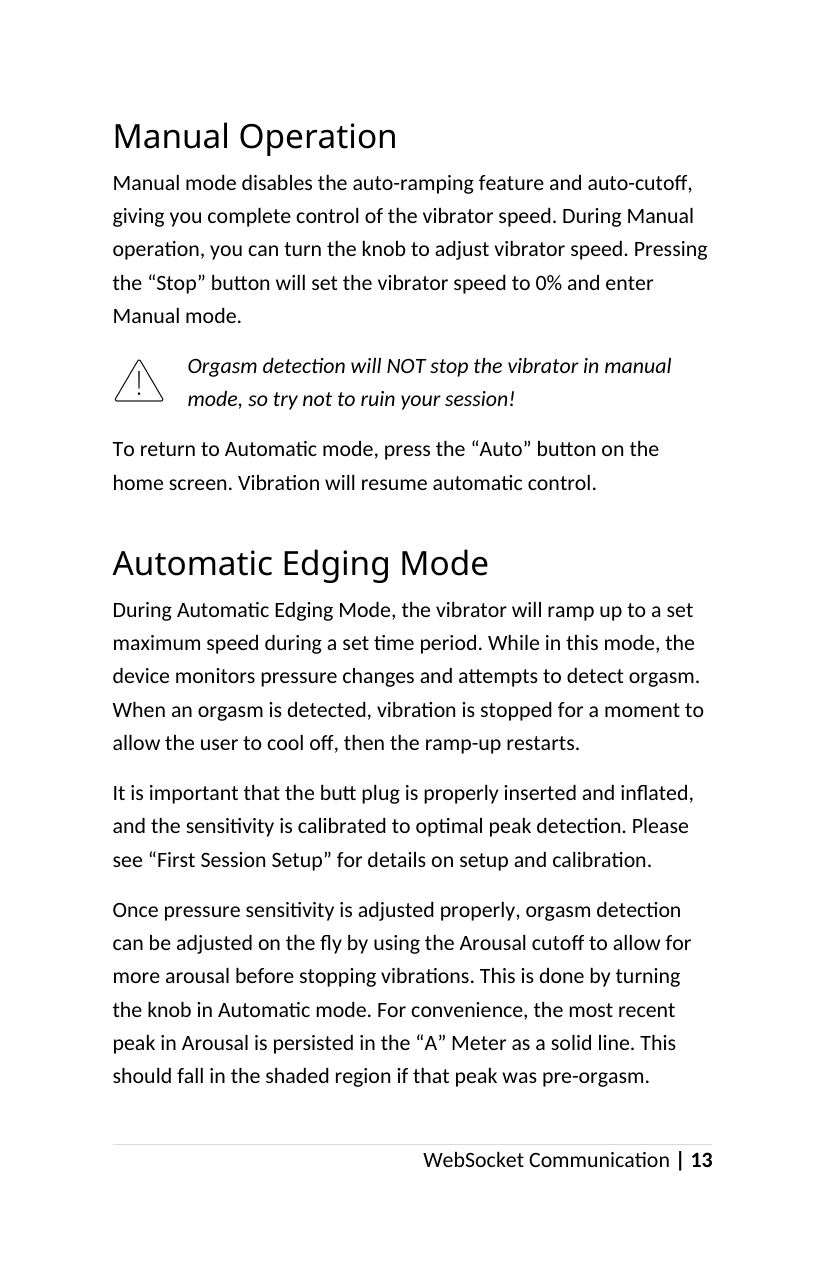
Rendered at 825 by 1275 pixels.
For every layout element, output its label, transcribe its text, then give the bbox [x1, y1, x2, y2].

subtitle Manual Operation [112, 112, 712, 158]
picture [112, 354, 165, 407]
text Once pressure sensitivity is adjusted properly, orgasm detection can be adjusted on the fly by using the Arousal cutoff to allow for more arousal before stopping vibrations. This is done by turning the knob in Automatic mode. For convenience, the most recent peak in Arousal is persisted in the “A” Meter as a solid line. This should fall in the shaded region if that peak was pre-orgasm. [112, 896, 712, 1089]
text It is important that the butt plug is properly inserted and inflated, and the sensitivity is calibrated to optimal peak detection. Please see “First Session Setup” for details on setup and calibration. [112, 779, 712, 873]
text Manual mode disables the auto-ramping feature and auto-cutoff, giving you complete control of the vibrator speed. During Manual operation, you can turn the knob to adjust vibrator speed. Pressing the “Stop” button will set the vibrator speed to 0% and enter Manual mode. [112, 169, 712, 329]
text To return to Automatic mode, press the “Auto” button on the home screen. Vibration will resume automatic control. [112, 436, 712, 496]
text During Automatic Edging Mode, the vibrator will ramp up to a set maximum speed during a set time period. While in this mode, the device monitors pressure changes and attempts to detect orgasm. When an orgasm is detected, vibration is stopped for a moment to allow the user to cool off, then the ramp-up restarts. [112, 596, 712, 756]
text Orgasm detection will NOT stop the vibrator in manual mode, so try not to ruin your session! [187, 352, 712, 412]
subtitle Automatic Edging Mode [112, 540, 712, 585]
